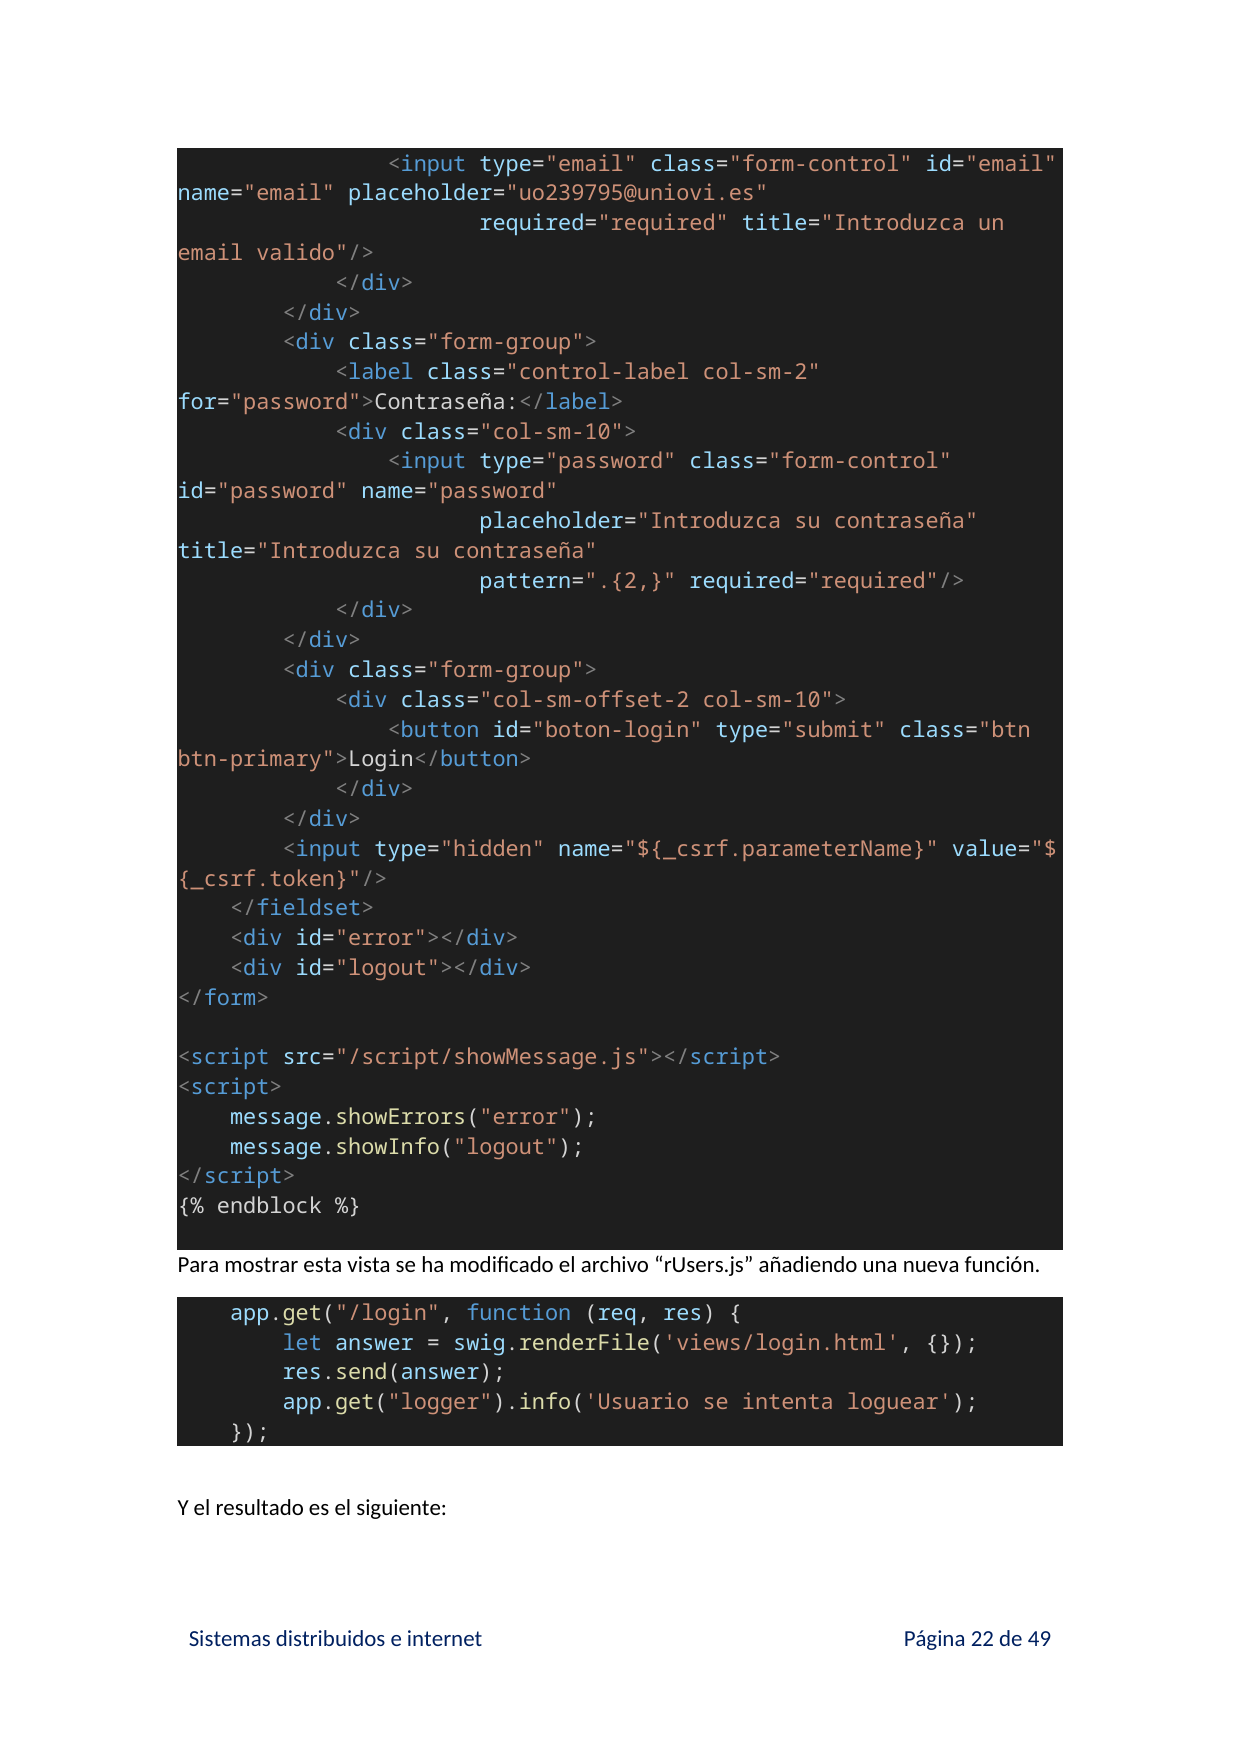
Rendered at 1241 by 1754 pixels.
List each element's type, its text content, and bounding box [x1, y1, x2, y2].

text </div> [177, 267, 1063, 297]
text <div id="logout"></div> [177, 952, 1063, 982]
text <div class="col-sm-offset-2 col-sm-10"> [177, 684, 1063, 714]
text <label class="control-label col-sm-2" for="password">Contraseña:</label> [177, 356, 1063, 416]
text <button id="boton-login" type="submit" class="btn btn-primary">Login</button> [177, 714, 1063, 773]
text </form> [177, 982, 1063, 1012]
text app.get("/login", function (req, res) { [177, 1297, 1063, 1327]
text <script src="/script/showMessage.js"></script> [177, 1041, 1063, 1071]
text placeholder="Introduzca su contraseña" title="Introduzca su contraseña" [177, 505, 1063, 565]
text <div class="form-group"> [177, 654, 1063, 684]
text Para mostrar esta vista se ha modificado el archivo “rUsers.js” añadiendo una nueva función. [177, 1250, 1063, 1278]
text res.send(answer); [177, 1356, 1063, 1386]
text let answer = swig.renderFile('views/login.html', {}); [177, 1327, 1063, 1356]
text </div> [177, 803, 1063, 833]
text <div class="form-group"> [177, 326, 1063, 356]
text app.get("logger").info('Usuario se intenta loguear'); [177, 1386, 1063, 1416]
text Y el resultado es el siguiente: [177, 1493, 1063, 1521]
text </div> [177, 297, 1063, 326]
text </div> [177, 624, 1063, 654]
text required="required" title="Introduzca un email valido"/> [177, 207, 1063, 267]
text {% endblock %} [177, 1190, 1063, 1220]
text message.showInfo("logout"); [177, 1131, 1063, 1161]
text </div> [177, 773, 1063, 803]
text pattern=".{2,}" required="required"/> [177, 565, 1063, 594]
text <div id="error"></div> [177, 922, 1063, 952]
text <input type="password" class="form-control" id="password" name="password" [177, 446, 1063, 505]
text <input type="hidden" name="${_csrf.parameterName}" value="${_csrf.token}"/> [177, 833, 1063, 892]
text }); [177, 1416, 1063, 1446]
text <script> [177, 1071, 1063, 1101]
text </script> [177, 1161, 1063, 1190]
text <input type="email" class="form-control" id="email" name="email" placeholder="uo239795@uniovi.es" [177, 148, 1063, 207]
text </fieldset> [177, 892, 1063, 922]
text <div class="col-sm-10"> [177, 416, 1063, 446]
text message.showErrors("error"); [177, 1101, 1063, 1131]
text </div> [177, 594, 1063, 624]
